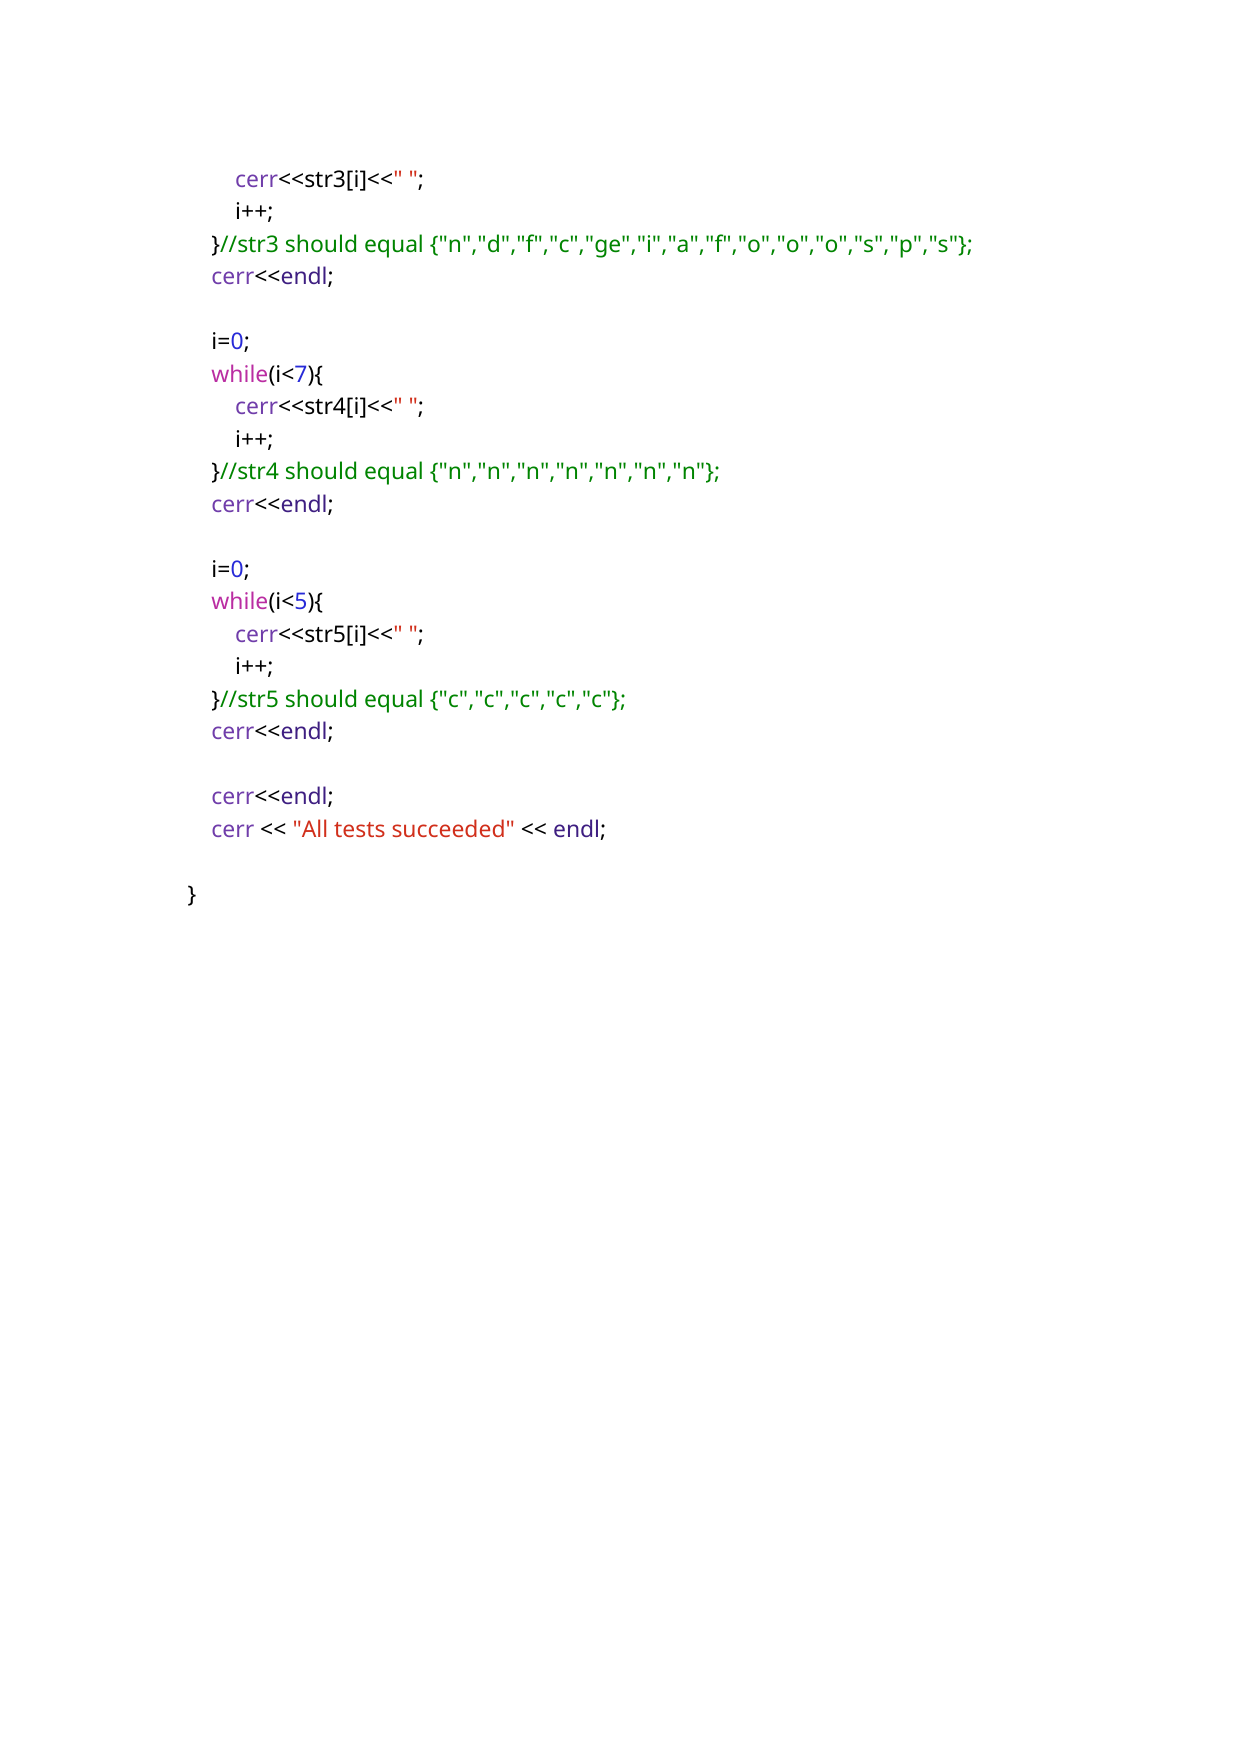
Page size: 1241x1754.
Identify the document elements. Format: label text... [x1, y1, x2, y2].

text i++; [187, 422, 1053, 454]
text cerr<<str5[i]<<" "; [187, 617, 1053, 649]
text cerr<<endl; [187, 714, 1053, 747]
text cerr<<endl; [187, 487, 1053, 519]
text }//str3 should equal {"n","d","f","c","ge","i","a","f","o","o","o","s","p","s"}; [187, 227, 1053, 259]
text }//str5 should equal {"c","c","c","c","c"}; [187, 682, 1053, 714]
text }//str4 should equal {"n","n","n","n","n","n","n"}; [187, 454, 1053, 487]
text i=0; [187, 324, 1053, 357]
text i++; [187, 649, 1053, 682]
text while(i<5){ [187, 584, 1053, 617]
text cerr<<str4[i]<<" "; [187, 389, 1053, 422]
text cerr << "All tests succeeded" << endl; [187, 812, 1053, 844]
text i++; [187, 194, 1053, 227]
text i=0; [187, 552, 1053, 584]
text cerr<<str3[i]<<" "; [187, 162, 1053, 194]
text } [187, 877, 1053, 909]
text cerr<<endl; [187, 259, 1053, 292]
text cerr<<endl; [187, 779, 1053, 812]
text while(i<7){ [187, 357, 1053, 389]
